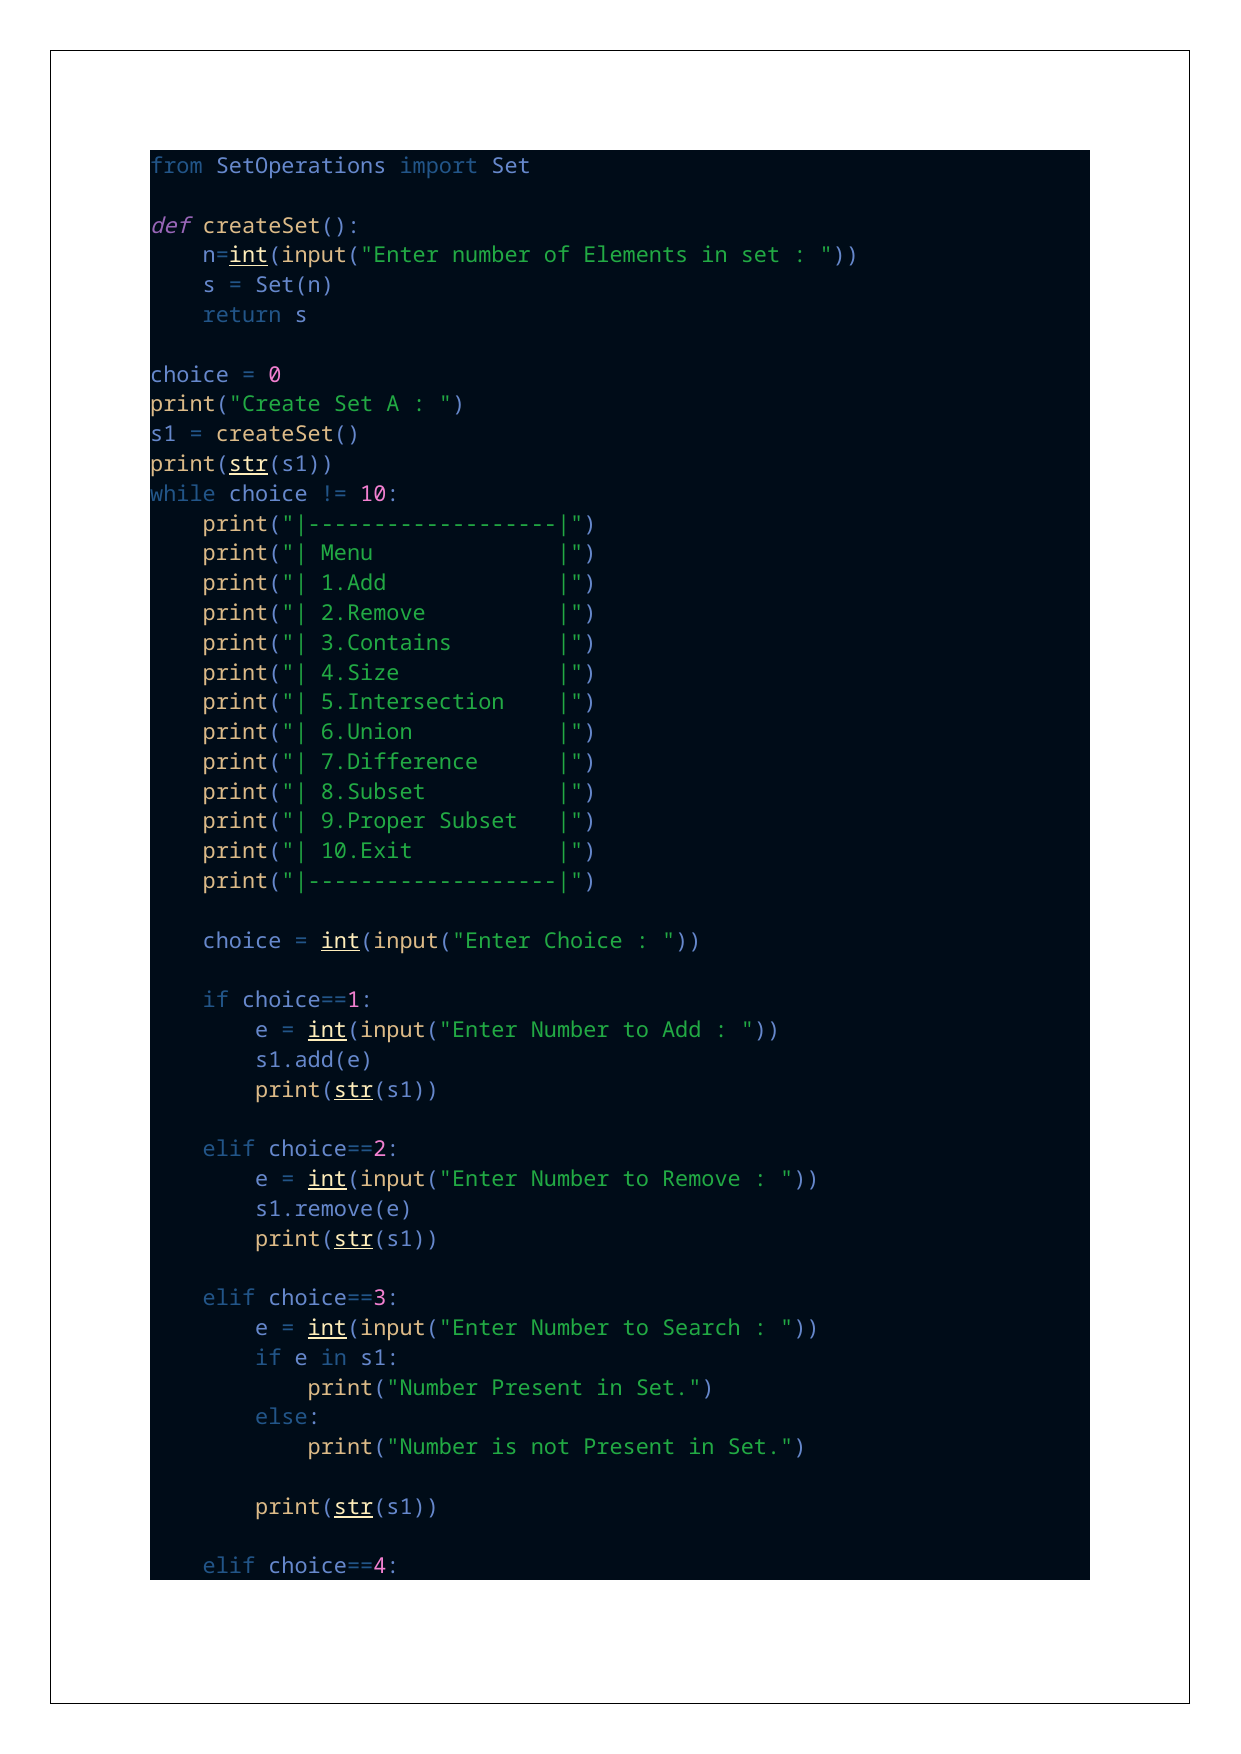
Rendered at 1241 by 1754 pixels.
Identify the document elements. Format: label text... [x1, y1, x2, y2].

text print("Number Present in Set.") [150, 1371, 1090, 1401]
text s = Set(n) [150, 269, 1090, 299]
text e = int(input("Enter Number to Add : ")) [150, 1014, 1090, 1044]
text else: [150, 1401, 1090, 1431]
text print("Number is not Present in Set.") [150, 1431, 1090, 1461]
text s1 = createSet() [150, 418, 1090, 448]
text print("| Menu |") [150, 537, 1090, 567]
text print("| 6.Union |") [150, 716, 1090, 746]
text s1.remove(e) [150, 1193, 1090, 1222]
text elif choice==4: [150, 1550, 1090, 1580]
text print("| 9.Proper Subset |") [150, 805, 1090, 835]
text print("| 2.Remove |") [150, 597, 1090, 627]
text print("Create Set A : ") [150, 388, 1090, 418]
text print("| 4.Size |") [150, 656, 1090, 686]
text print(str(s1)) [150, 1073, 1090, 1103]
text print("| 5.Intersection |") [150, 686, 1090, 716]
text print("| 1.Add |") [150, 567, 1090, 597]
text print(str(s1)) [150, 1222, 1090, 1252]
text choice = 0 [150, 358, 1090, 388]
text def createSet(): [150, 209, 1090, 239]
text return s [150, 299, 1090, 329]
text elif choice==2: [150, 1133, 1090, 1163]
text s1.add(e) [150, 1044, 1090, 1073]
text print(str(s1)) [150, 1491, 1090, 1520]
text n=int(input("Enter number of Elements in set : ")) [150, 239, 1090, 269]
text e = int(input("Enter Number to Remove : ")) [150, 1163, 1090, 1193]
text if choice==1: [150, 984, 1090, 1014]
text elif choice==3: [150, 1282, 1090, 1312]
text choice = int(input("Enter Choice : ")) [150, 924, 1090, 954]
text print("|-------------------|") [150, 507, 1090, 537]
text print("| 7.Difference |") [150, 746, 1090, 776]
text if e in s1: [150, 1342, 1090, 1371]
text print("| 8.Subset |") [150, 776, 1090, 805]
text print("| 10.Exit |") [150, 835, 1090, 865]
text print("|-------------------|") [150, 865, 1090, 895]
text while choice != 10: [150, 478, 1090, 507]
text from SetOperations import Set [150, 150, 1090, 180]
text print("| 3.Contains |") [150, 627, 1090, 656]
text print(str(s1)) [150, 448, 1090, 478]
text e = int(input("Enter Number to Search : ")) [150, 1312, 1090, 1342]
